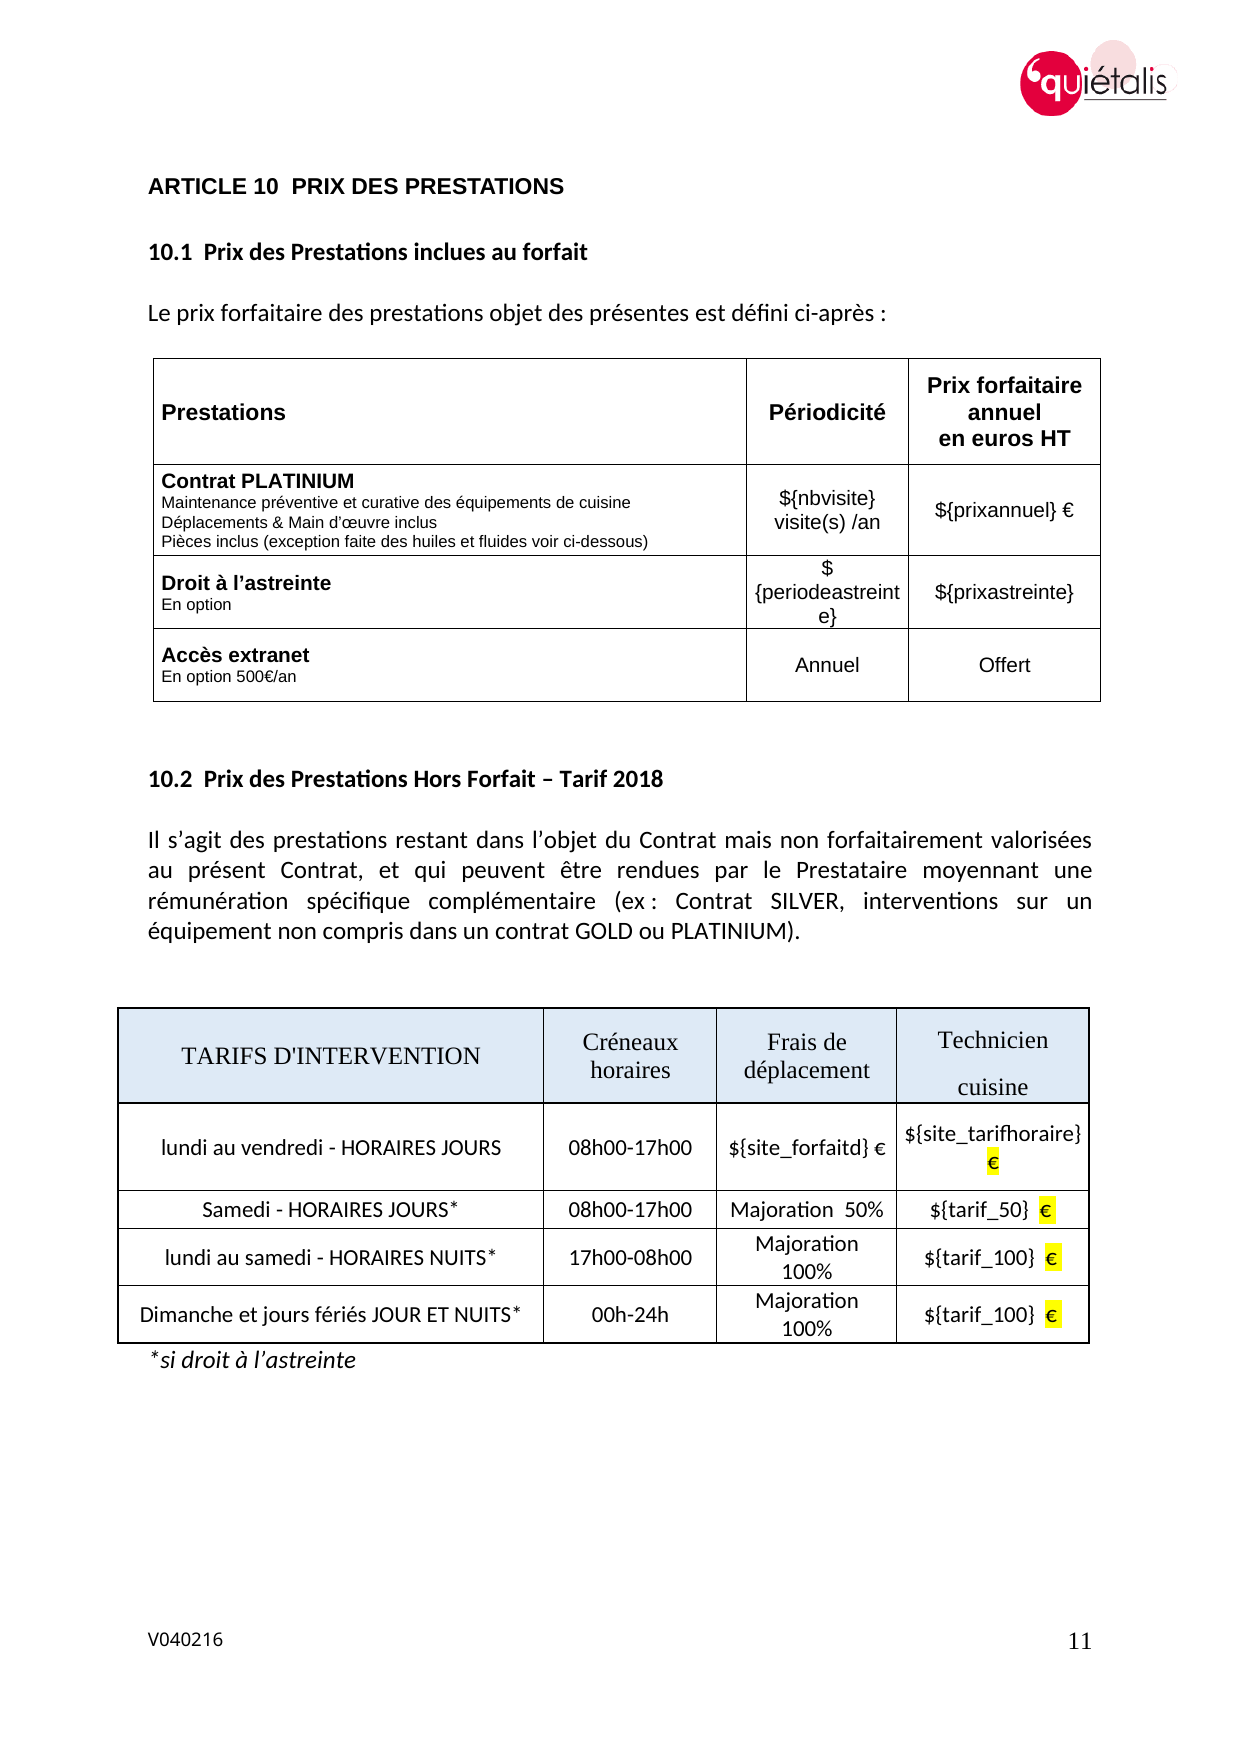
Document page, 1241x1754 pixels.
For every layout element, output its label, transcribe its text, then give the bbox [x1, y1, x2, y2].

table_cell ${tarif_100} € [897, 1229, 1088, 1285]
table_cell ${prixastreinte} [909, 556, 1100, 628]
picture [1020, 40, 1178, 116]
table_cell lundi au vendredi - HORAIRES JOURS [119, 1104, 543, 1190]
table_cell ${site_tarifhoraire} € [897, 1104, 1088, 1190]
text Le prix forfaitaire des prestations objet des présentes est défini ci-après : [148, 297, 1093, 327]
subtitle ARTICLE 10 PRIX DES PRESTATIONS [148, 173, 1093, 199]
table_cell cuisine [897, 1069, 1088, 1102]
table_header Créneaux horaires [544, 1009, 716, 1102]
table_cell ${tarif_50} € [897, 1191, 1088, 1228]
table_cell 08h00-17h00 [544, 1191, 716, 1228]
text *si droit à l’astreinte [148, 1344, 1093, 1375]
table_cell Majoration 50% [717, 1191, 896, 1228]
table_header Frais de déplacement [717, 1009, 896, 1102]
table_cell lundi au samedi - HORAIRES NUITS* [119, 1229, 543, 1285]
table_cell 08h00-17h00 [544, 1104, 716, 1190]
table_header Technicien [897, 1009, 1088, 1069]
table_cell ${nbvisite} visite(s) /an [747, 465, 908, 555]
table_cell ${tarif_100} € [897, 1286, 1088, 1342]
text 10.1 Prix des Prestations inclues au forfait [148, 236, 1093, 266]
text Il s’agit des prestations restant dans l’objet du Contrat mais non forfaitairement valorisées au présent Contrat, et qui peuvent être rendues par le Prestataire moyennant une rémunération spécifique complémentaire (ex : Contrat SILVER, interventions sur un équipement non compris dans un contrat GOLD ou PLATINIUM). [148, 824, 1093, 946]
table_cell ${site_forfaitd} € [717, 1104, 896, 1190]
table_cell ${prixannuel} € [909, 465, 1100, 555]
table_header TARIFS D'INTERVENTION [119, 1009, 543, 1102]
table_header Prix forfaitaire annuel en euros HT [909, 359, 1100, 464]
table_cell 00h-24h [544, 1286, 716, 1342]
table_cell Accès extranet En option 500€/an [154, 629, 746, 701]
text 10.2 Prix des Prestations Hors Forfait – Tarif 2018 [148, 763, 1093, 793]
table_cell Majoration 100% [717, 1229, 896, 1285]
table_cell Dimanche et jours fériés JOUR ET NUITS* [119, 1286, 543, 1342]
table_cell Droit à l’astreinte En option [154, 556, 746, 628]
table_cell Samedi - HORAIRES JOURS* [119, 1191, 543, 1228]
table_cell Contrat PLATINIUM Maintenance préventive et curative des équipements de cuisine Déplacements & Main d’œuvre inclus Pièces inclus (exception faite des huiles et fluides voir ci-dessous) [154, 465, 746, 555]
table_header Prestations [154, 359, 746, 464]
table_cell Majoration 100% [717, 1286, 896, 1342]
table_cell Offert [909, 629, 1100, 701]
table_header Périodicité [747, 359, 908, 464]
table_cell ${periodeastreinte} [747, 556, 908, 628]
table_cell Annuel [747, 629, 908, 701]
table_cell 17h00-08h00 [544, 1229, 716, 1285]
